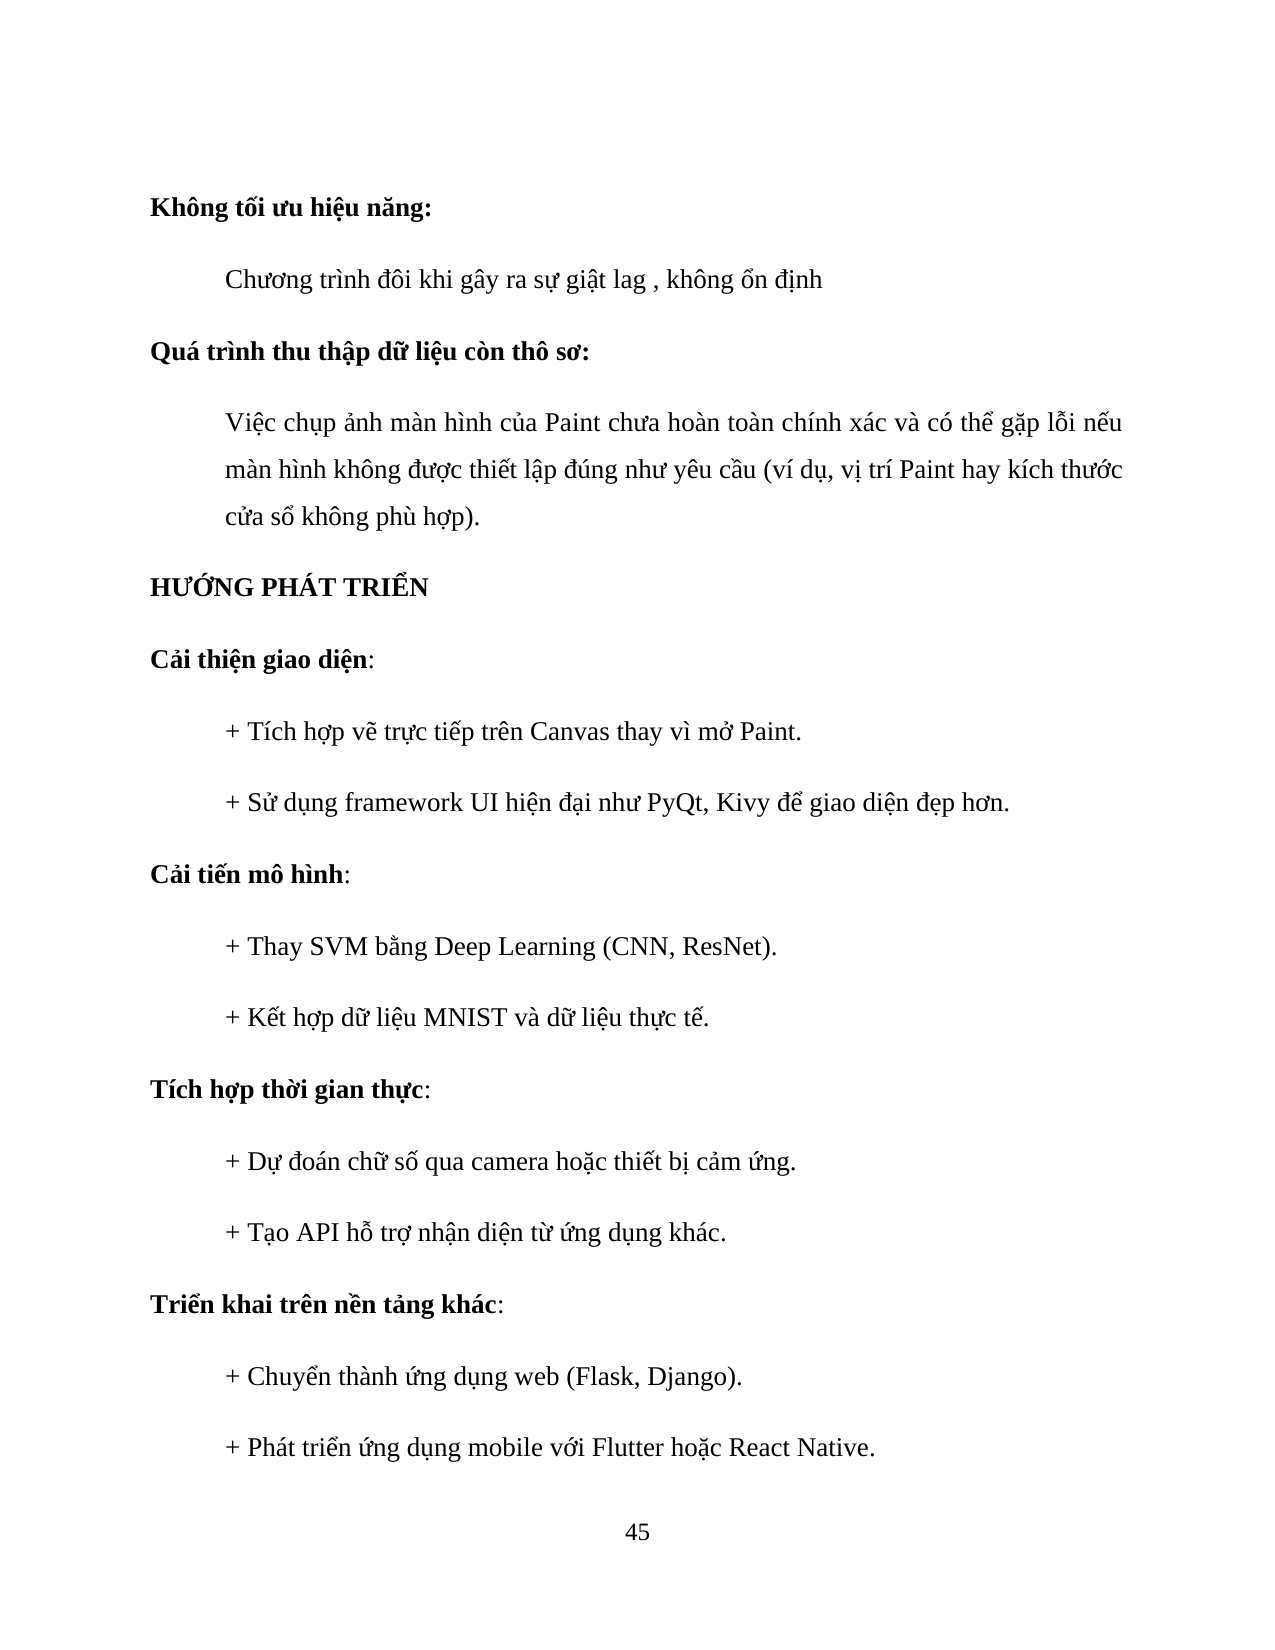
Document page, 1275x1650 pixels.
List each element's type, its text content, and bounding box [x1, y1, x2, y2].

text Cải thiện giao diện: [150, 643, 1125, 674]
text + Thay SVM bằng Deep Learning (CNN, ResNet). [225, 930, 1125, 961]
text Quá trình thu thập dữ liệu còn thô sơ: [150, 335, 1125, 366]
text Không tối ưu hiệu năng: [150, 191, 1125, 223]
text + Kết hợp dữ liệu MNIST và dữ liệu thực tế. [225, 1001, 1125, 1033]
text Cải tiến mô hình: [150, 858, 1125, 889]
text + Sử dụng framework UI hiện đại như PyQt, Kivy để giao diện đẹp hơn. [225, 786, 1125, 818]
text Việc chụp ảnh màn hình của Paint chưa hoàn toàn chính xác và có thể gặp lỗi nếu màn hình không được thiết lập đúng như yêu cầu (ví dụ, vị trí Paint hay kích thước cửa sổ không phù hợp). [225, 406, 1125, 531]
text + Tạo API hỗ trợ nhận diện từ ứng dụng khác. [225, 1216, 1125, 1248]
text HƯỚNG PHÁT TRIỂN [150, 571, 1125, 603]
text + Tích hợp vẽ trực tiếp trên Canvas thay vì mở Paint. [225, 715, 1125, 746]
text + Chuyển thành ứng dụng web (Flask, Django). [225, 1360, 1125, 1391]
text + Phát triển ứng dụng mobile với Flutter hoặc React Native. [225, 1431, 1125, 1463]
text + Dự đoán chữ số qua camera hoặc thiết bị cảm ứng. [225, 1145, 1125, 1176]
text Tích hợp thời gian thực: [150, 1073, 1125, 1104]
text Chương trình đôi khi gây ra sự giật lag , không ổn định [225, 263, 1125, 294]
text Triển khai trên nền tảng khác: [150, 1288, 1125, 1319]
